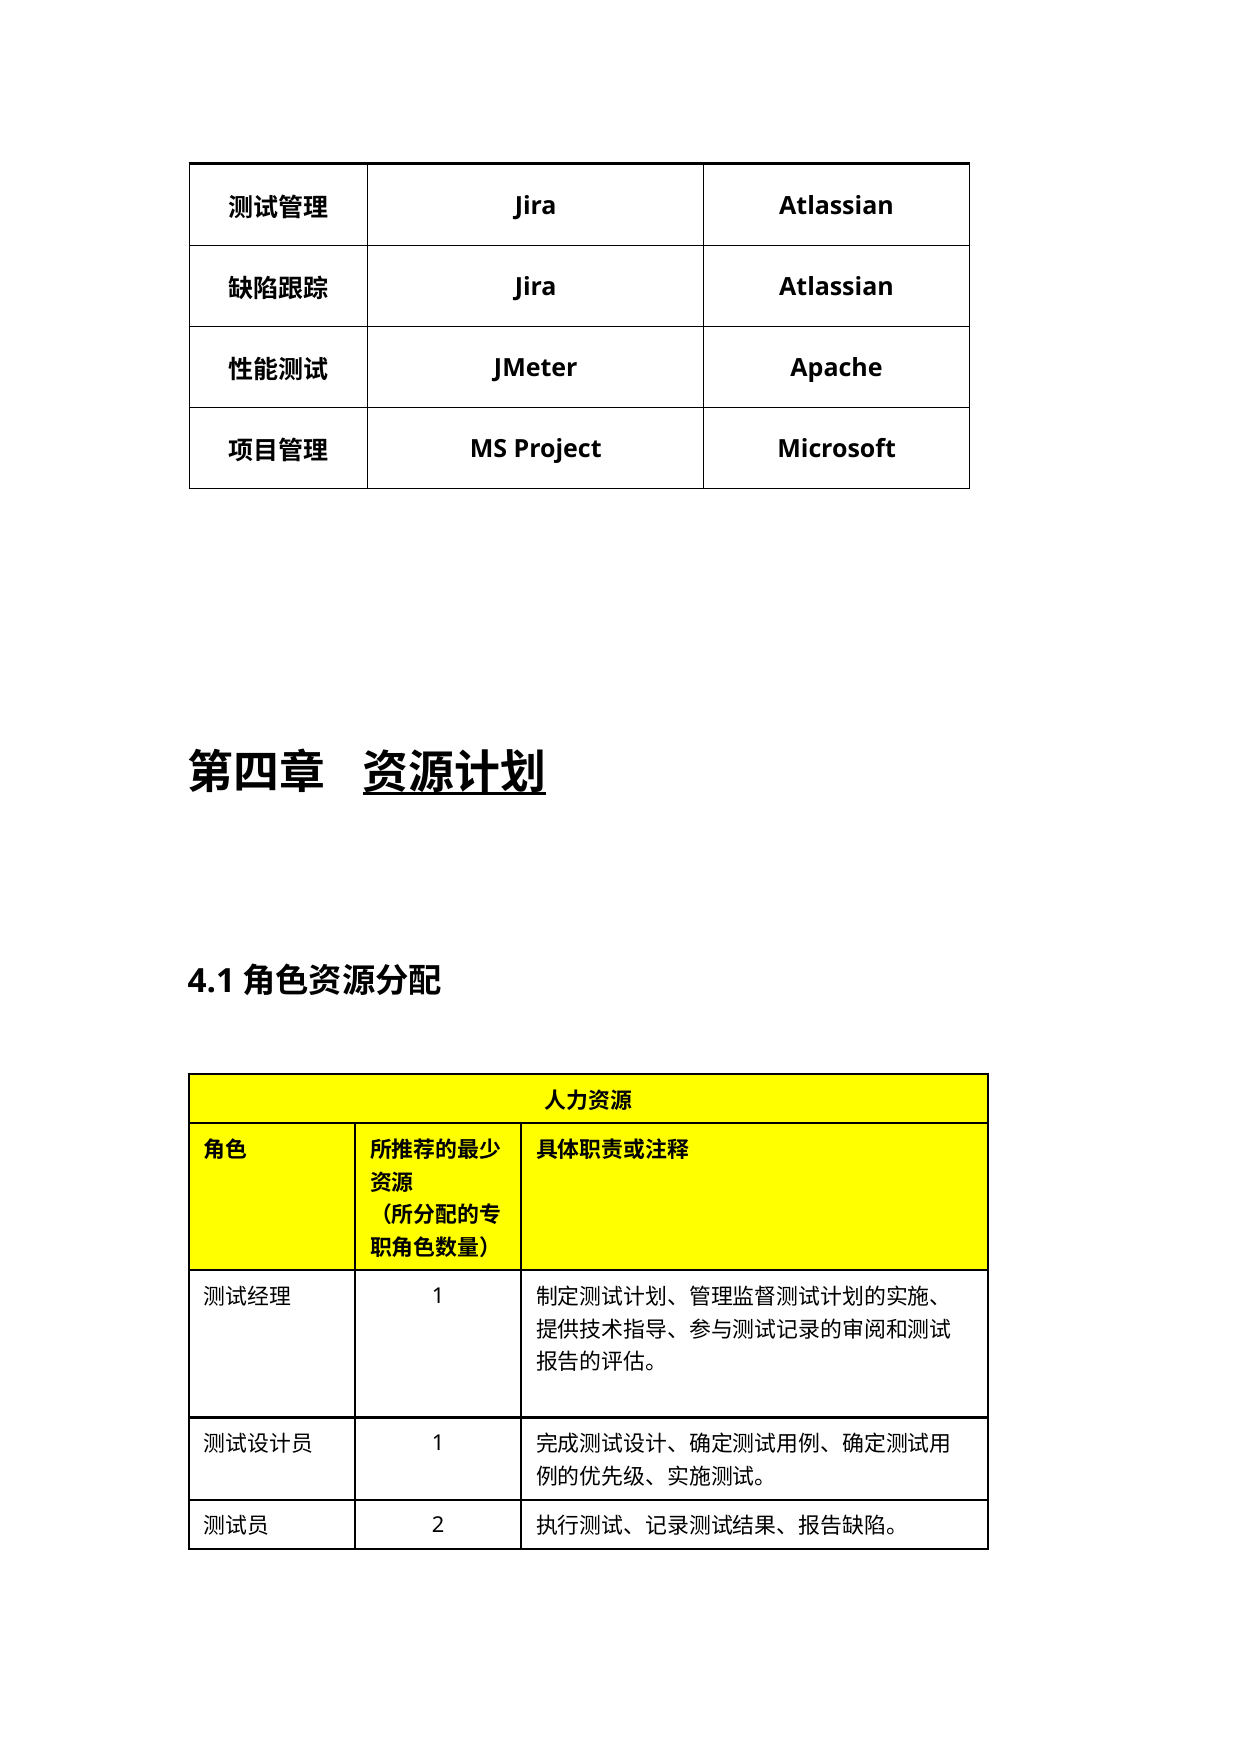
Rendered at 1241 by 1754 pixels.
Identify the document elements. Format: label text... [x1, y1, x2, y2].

table_cell 完成测试设计、确定测试用例、确定测试用例的优先级、实施测试。 [522, 1419, 987, 1498]
table_cell 测试设计员 [190, 1419, 354, 1498]
table_cell Jira [368, 246, 703, 326]
subtitle 第四章 资源计划 [187, 720, 1053, 817]
table_cell 测试管理 [190, 165, 367, 245]
table_cell 执行测试、记录测试结果、报告缺陷。 [522, 1501, 987, 1548]
table_cell Apache [704, 327, 969, 407]
table_cell 测试员 [190, 1501, 354, 1548]
table_cell MS Project [368, 408, 703, 488]
table_cell 项目管理 [190, 408, 367, 488]
table_cell Jira [368, 165, 703, 245]
table_cell 性能测试 [190, 327, 367, 407]
table_cell Atlassian [704, 165, 969, 245]
table_cell 1 [356, 1419, 520, 1498]
table_cell Atlassian [704, 246, 969, 326]
table_cell 具体职责或注释 [522, 1124, 987, 1269]
table_cell JMeter [368, 327, 703, 407]
subtitle 4.1角色资源分配 [187, 945, 1053, 1010]
table_cell 2 [356, 1501, 520, 1548]
table_header 人力资源 [190, 1075, 987, 1122]
table_cell 1 [356, 1271, 520, 1416]
table_cell 所推荐的最少资源 （所分配的专职角色数量） [356, 1124, 520, 1269]
table_cell 缺陷跟踪 [190, 246, 367, 326]
table_cell 角色 [190, 1124, 354, 1269]
table_cell 测试经理 [190, 1271, 354, 1416]
table_cell Microsoft [704, 408, 969, 488]
table_cell 制定测试计划、管理监督测试计划的实施、提供技术指导、参与测试记录的审阅和测试报告的评估。 [522, 1271, 987, 1416]
